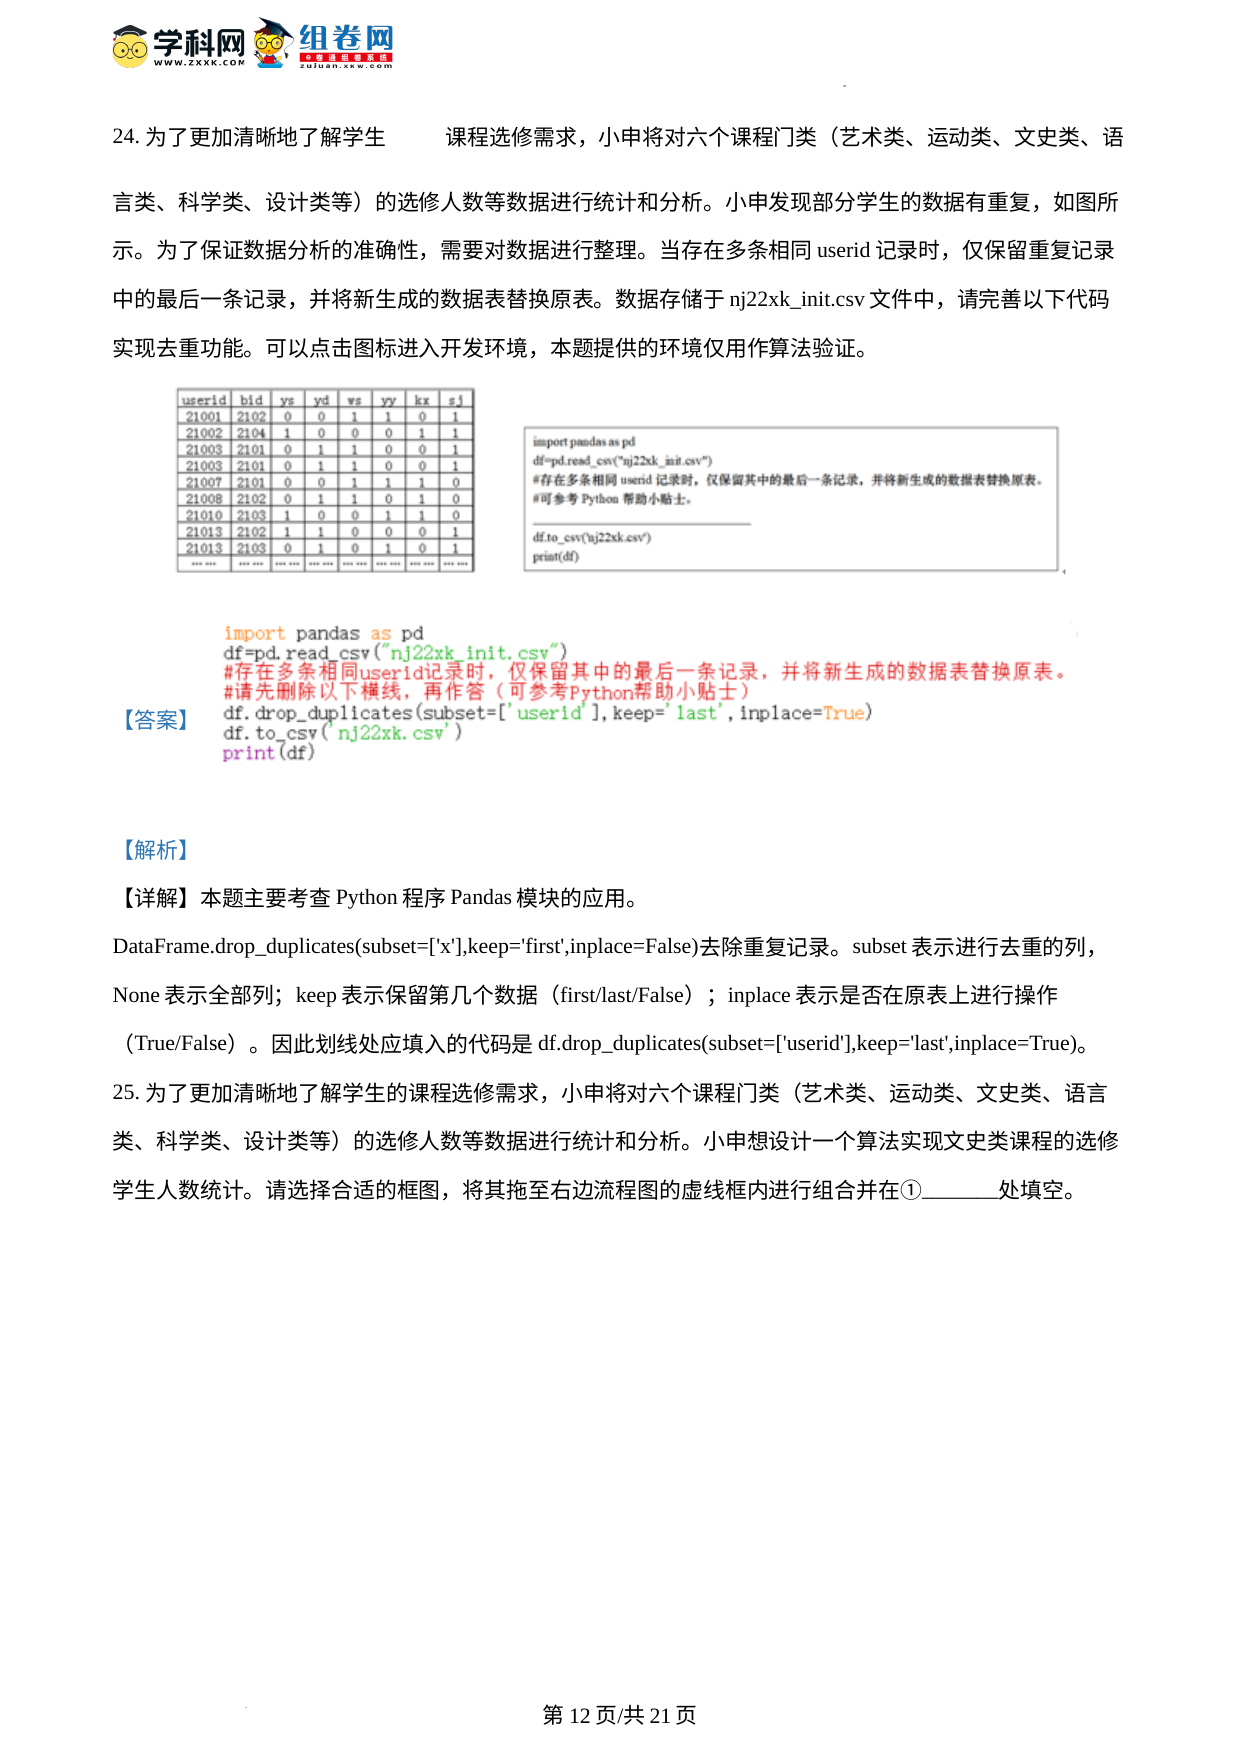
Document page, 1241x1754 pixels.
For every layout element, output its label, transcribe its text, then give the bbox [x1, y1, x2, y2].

picture [168, 378, 480, 576]
picture [112, 25, 245, 68]
picture [523, 418, 1066, 576]
text 【解析】 [112, 832, 1128, 865]
picture [253, 17, 393, 68]
text 25. 为了更加清晰地了解学生的课程选修需求，小申将对六个课程门类（艺术类、运动类、文史类、语言类、科学类、设计类等）的选修人数等数据进行统计和分析。小申想设计一个算法实现文史类课程的选修学生人数统计。请选择合适的框图，将其拖至右边流程图的虚线框内进行组合并在①_______处填空。 [112, 1075, 1128, 1205]
text 【详解】本题主要考查Python程序Pandas模块的应用。DataFrame.drop_duplicates(subset=['x'],keep='first',inplace=False)去除重复记录。subset表示进行去重的列，None表示全部列；keep表示保留第几个数据（first/last/False）；inplace表示是否在原表上进行操作（True/False）。因此划线处应填入的代码是df.drop_duplicates(subset=['userid'],keep='last',inplace=True)。 [112, 881, 1128, 1059]
text 24. 为了更加清晰地了解学生课程选修需求，小申将对六个课程门类（艺术类、运动类、文史类、语言类、科学类、设计类等）的选修人数等数据进行统计和分析。小申发现部分学生的数据有重复，如图所示。为了保证数据分析的准确性，需要对数据进行整理。当存在多条相同userid记录时，仅保留重复记录中的最后一条记录，并将新生成的数据表替换原表。数据存储于nj22xk_init.csv文件中，请完善以下代码实现去重功能。可以点击图标进入开发环境，本题提供的环境仅用作算法验证。 [112, 103, 1128, 363]
picture [218, 621, 1079, 803]
